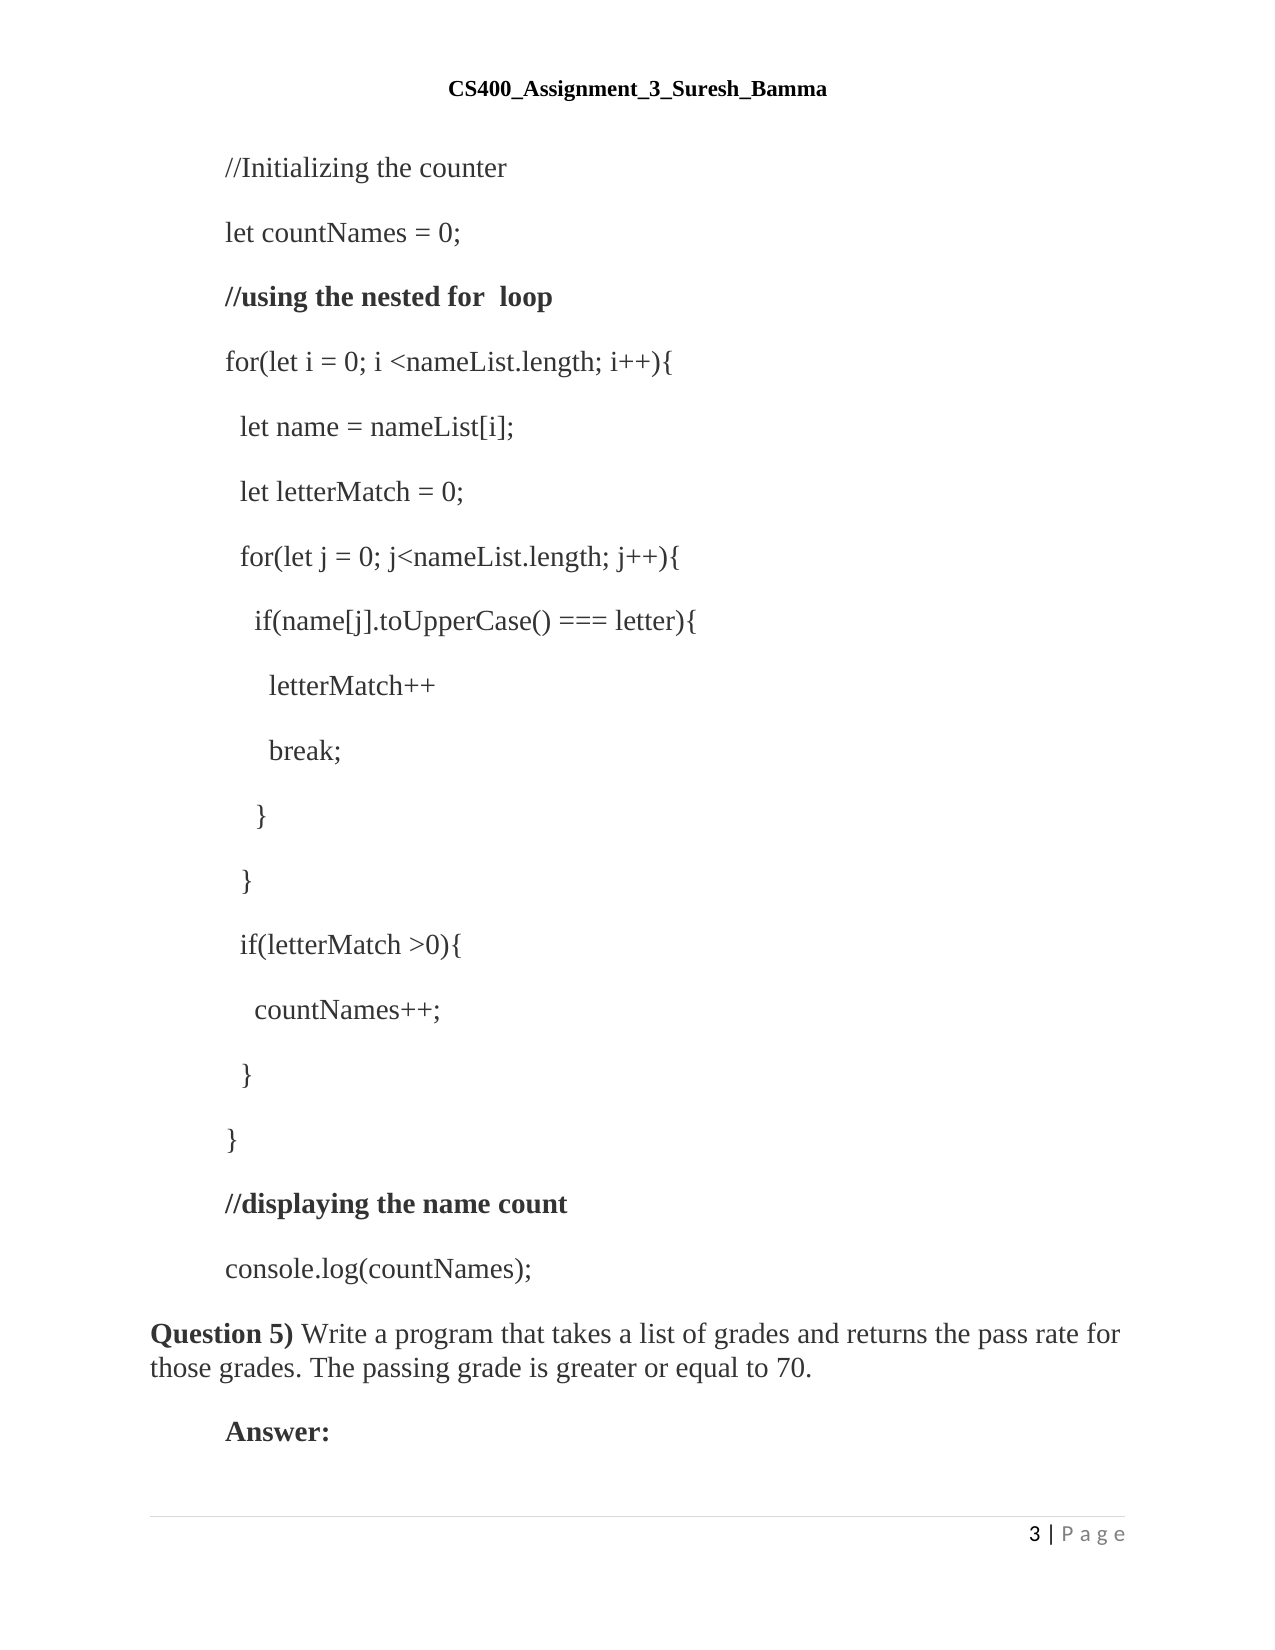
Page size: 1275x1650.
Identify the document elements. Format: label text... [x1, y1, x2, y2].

text } [150, 1057, 1125, 1091]
text if(name[j].toUpperCase() === letter){ [150, 603, 1125, 637]
text for(let i = 0; i <nameList.length; i++){ [150, 344, 1125, 378]
text break; [150, 733, 1125, 767]
text Question 5) Write a program that takes a list of grades and returns the pass rate for those grades. The passing grade is greater or equal to 70. [150, 1316, 1125, 1383]
text countNames++; [150, 992, 1125, 1026]
text //using the nested for loop [150, 279, 1125, 313]
text if(letterMatch >0){ [150, 927, 1125, 961]
text //displaying the name count [150, 1187, 1125, 1220]
text //Initializing the counter [150, 150, 1125, 183]
text } [150, 798, 1125, 831]
text } [150, 1122, 1125, 1155]
text } [150, 863, 1125, 896]
text Answer: [150, 1414, 1125, 1448]
text for(let j = 0; j<nameList.length; j++){ [150, 539, 1125, 572]
text console.log(countNames); [150, 1251, 1125, 1285]
text letterMatch++ [150, 668, 1125, 702]
text let name = nameList[i]; [150, 409, 1125, 443]
text let countNames = 0; [150, 215, 1125, 248]
text let letterMatch = 0; [150, 474, 1125, 507]
